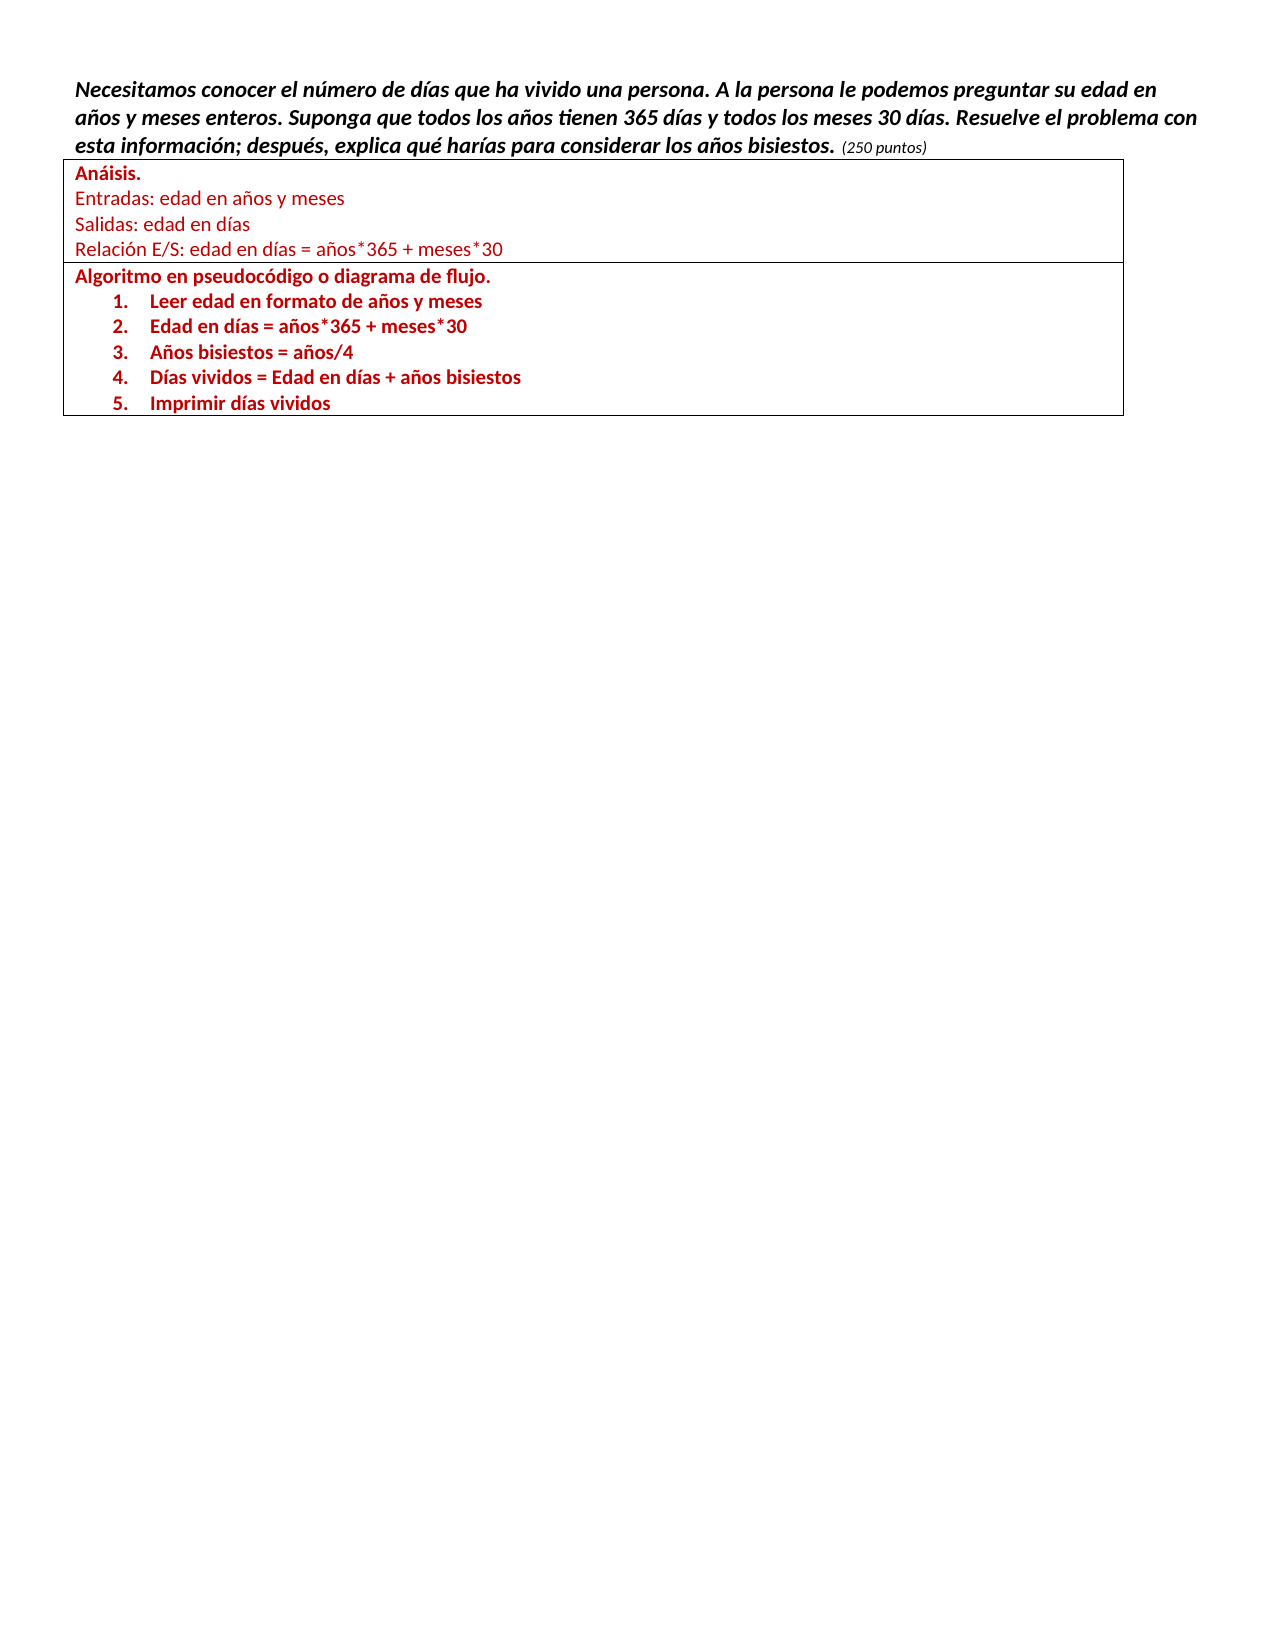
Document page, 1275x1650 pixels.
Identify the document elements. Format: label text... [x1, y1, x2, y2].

table_cell Algoritmo en pseudocódigo o diagrama de flujo. Leer edad en formato de años y meses Edad en días = años*365 + meses*30 Años bisiestos = años/4 Días vividos = Edad en días + años bisiestos Imprimir días vividos [64, 263, 1123, 415]
text Necesitamos conocer el número de días que ha vivido una persona. A la persona le podemos preguntar su edad en años y meses enteros. Suponga que todos los años tienen 365 días y todos los meses 30 días. Resuelve el problema con esta información; después, explica qué harías para considerar los años bisiestos. (250 puntos) [75, 75, 1200, 159]
table_header Anáisis. Entradas: edad en años y meses Salidas: edad en días Relación E/S: edad en días = años*365 + meses*30 [64, 160, 1123, 262]
